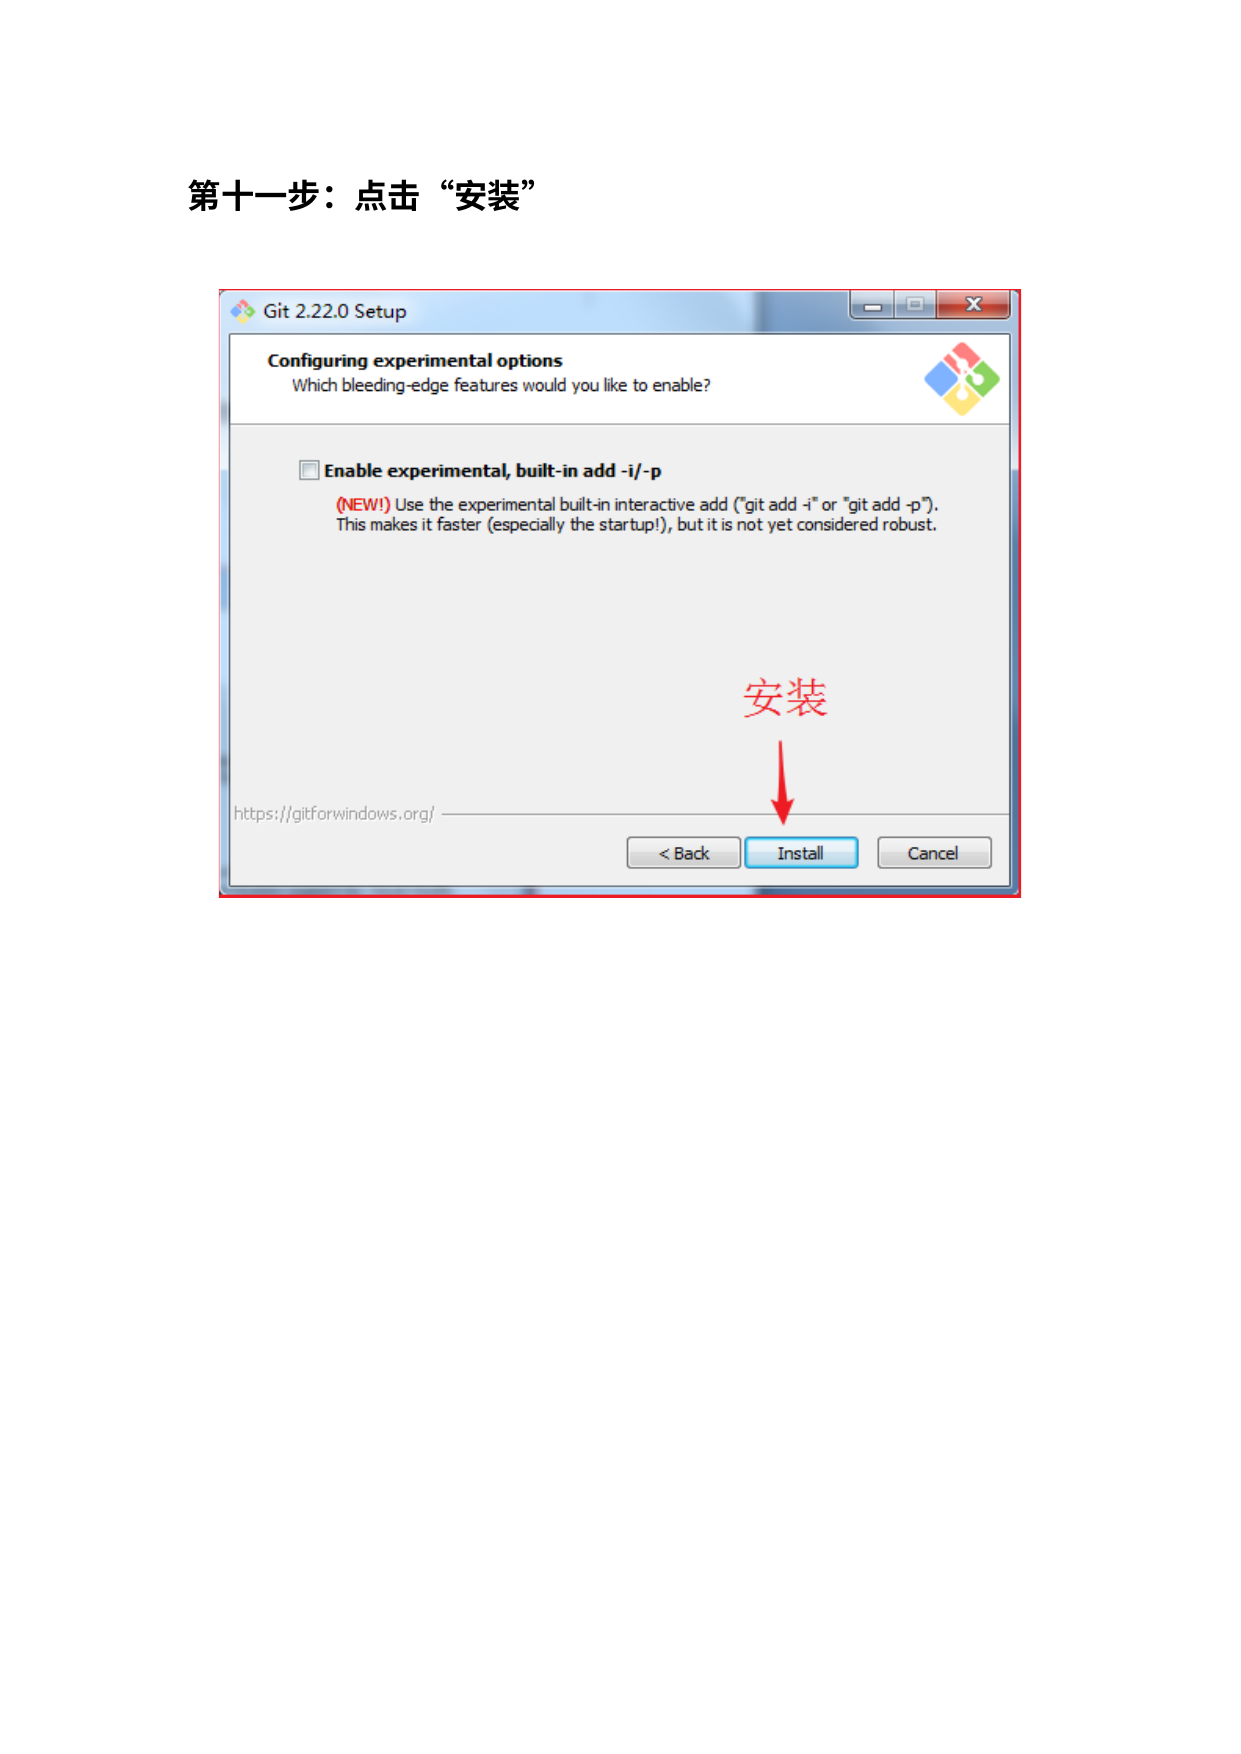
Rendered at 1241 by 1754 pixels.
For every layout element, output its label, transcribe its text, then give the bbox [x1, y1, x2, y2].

picture [218, 289, 1022, 898]
subtitle 第十一步：点击“安装” [187, 162, 1053, 227]
